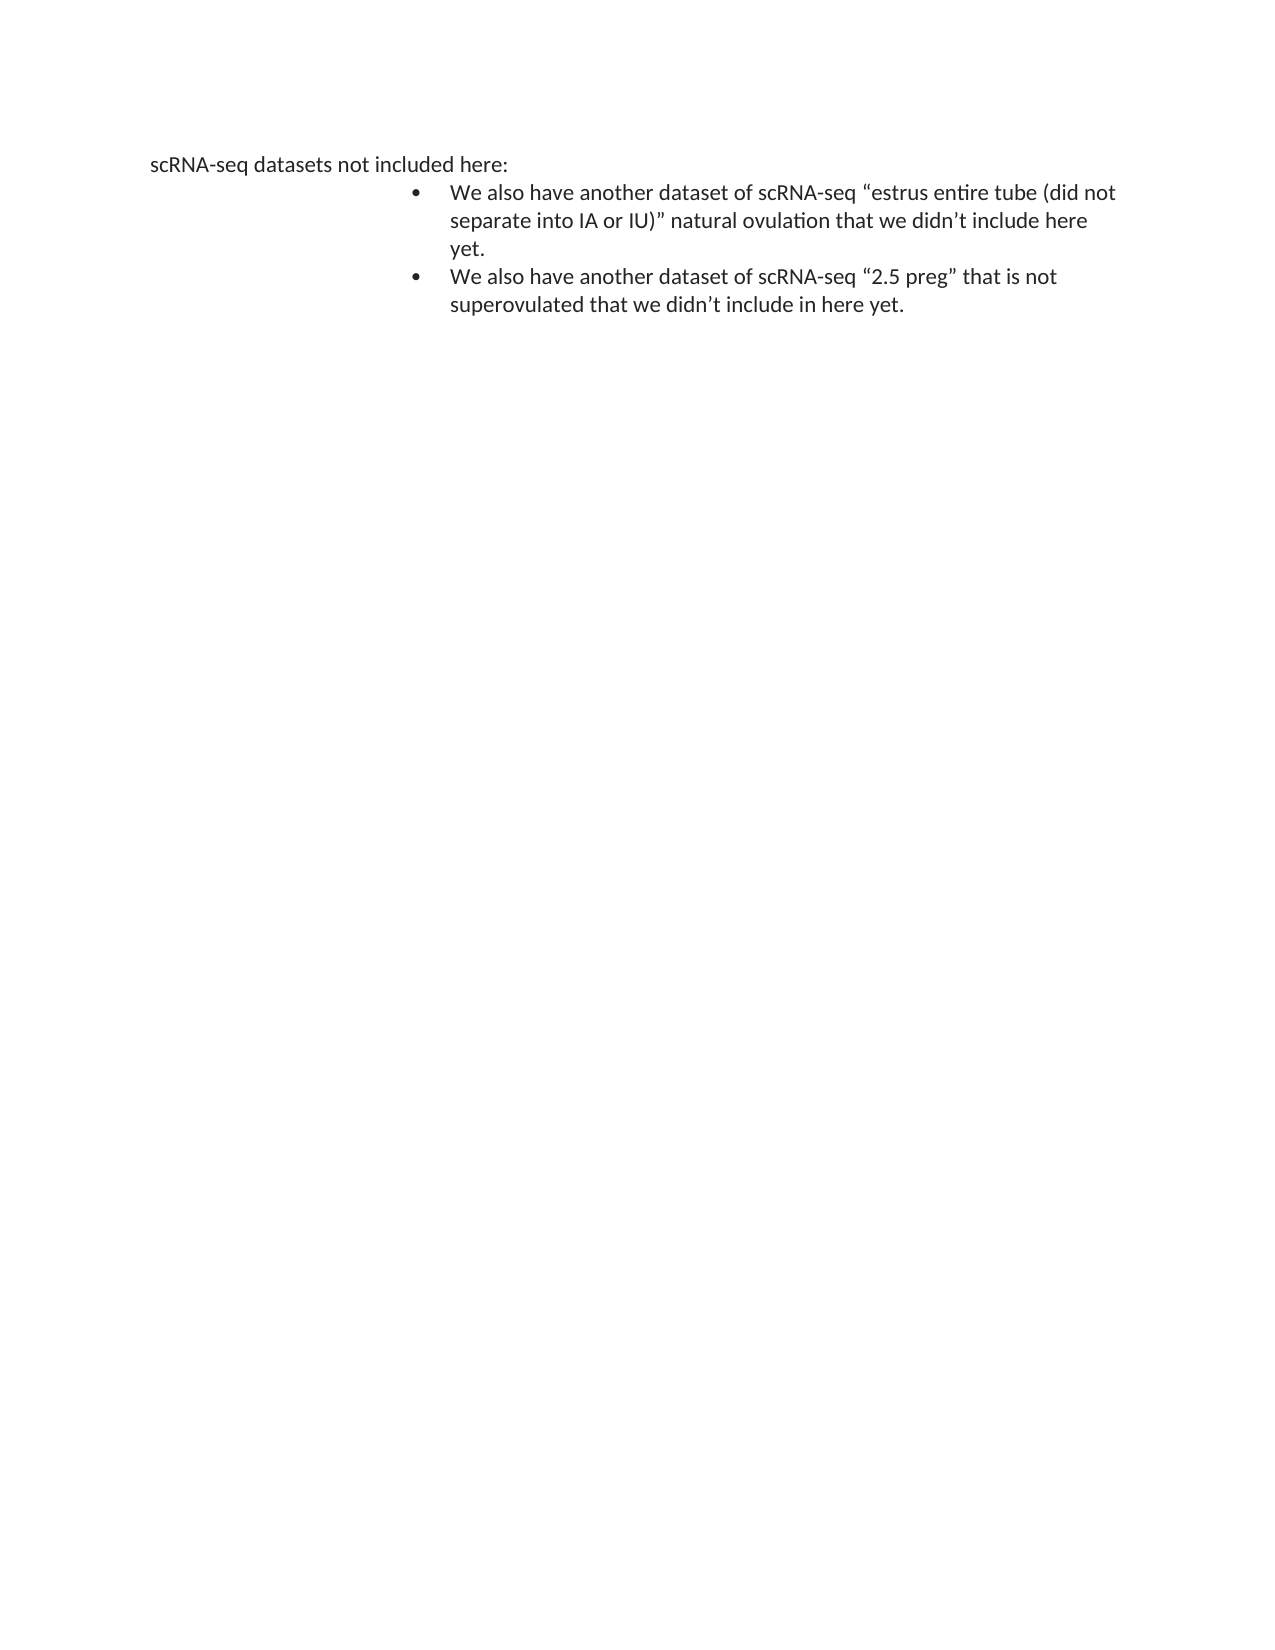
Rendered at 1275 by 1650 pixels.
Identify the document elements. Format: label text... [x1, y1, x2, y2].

list We also have another dataset of scRNA-seq “2.5 preg” that is not superovulated that we didn’t include in here yet. [412, 262, 1125, 318]
text scRNA-seq datasets not included here: [150, 150, 1125, 178]
list We also have another dataset of scRNA-seq “estrus entire tube (did not separate into IA or IU)” natural ovulation that we didn’t include here yet. [412, 178, 1125, 262]
